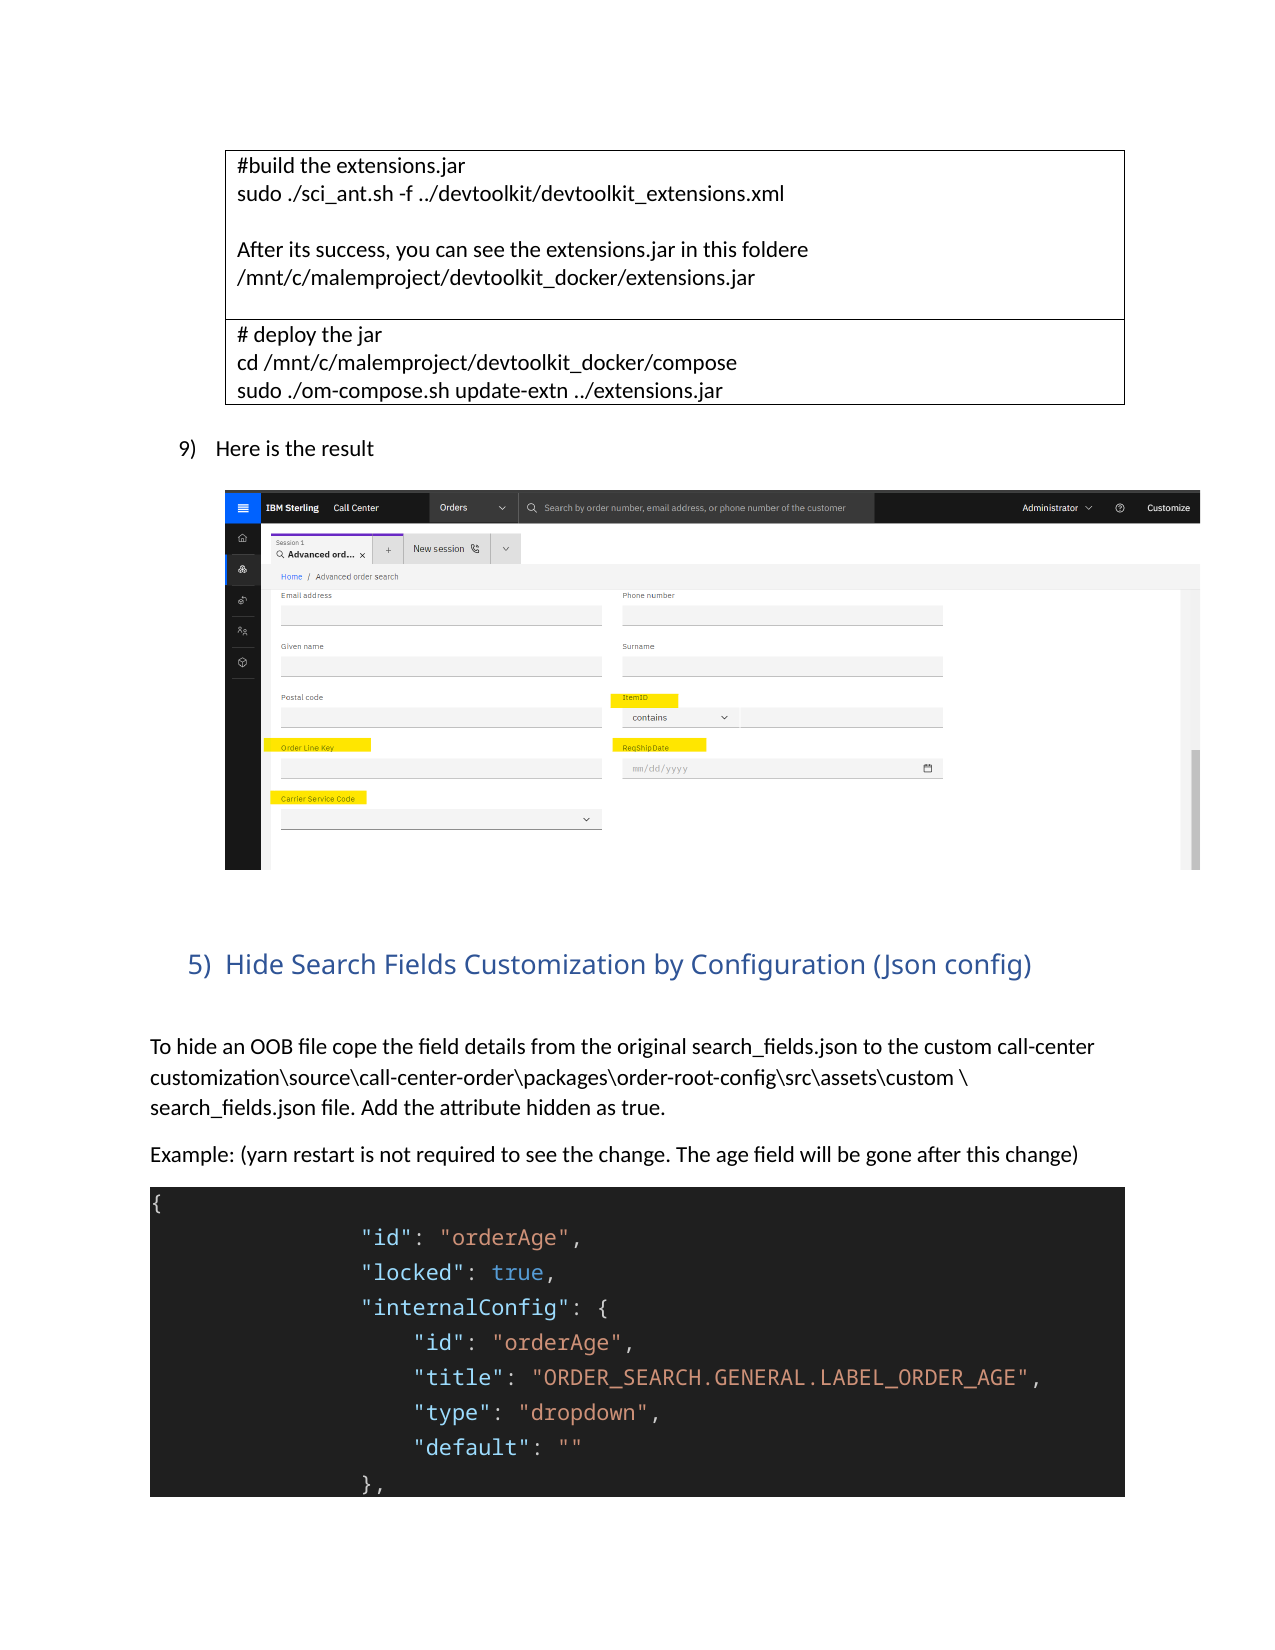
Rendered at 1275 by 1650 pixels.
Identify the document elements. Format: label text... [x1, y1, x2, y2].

table_cell # deploy the jar cd /mnt/c/malemproject/devtoolkit_docker/compose sudo ./om-compose.sh update-extn ../extensions.jar [226, 320, 1124, 404]
text To hide an OOB file cope the field details from the original search_fields.json to the custom call-center customization\source\call-center-order\packages\order-root-config\src\assets\custom \search_fields.json file. Add the attribute hidden as true. [150, 1032, 1125, 1121]
text "locked": true, [150, 1257, 1125, 1287]
text "title": "ORDER_SEARCH.GENERAL.LABEL_ORDER_AGE", [150, 1362, 1125, 1392]
text { [150, 1187, 1125, 1216]
list Here is the result [178, 434, 1125, 491]
text "id": "orderAge", [150, 1222, 1125, 1252]
text }, [150, 1467, 1125, 1497]
table_cell #build the extensions.jar sudo ./sci_ant.sh -f ../devtoolkit/devtoolkit_extensions.xml After its success, you can see the extensions.jar in this foldere /mnt/c/malemproject/devtoolkit_docker/extensions.jar [226, 151, 1124, 319]
picture [225, 490, 1200, 870]
subtitle Hide Search Fields Customization by Configuration (Json config) [187, 946, 1125, 983]
text "internalConfig": { [150, 1292, 1125, 1322]
text "type": "dropdown", [150, 1397, 1125, 1427]
text "default": "" [150, 1432, 1125, 1462]
text "id": "orderAge", [150, 1327, 1125, 1357]
text Example: (yarn restart is not required to see the change. The age field will be gone after this change) [150, 1140, 1125, 1168]
